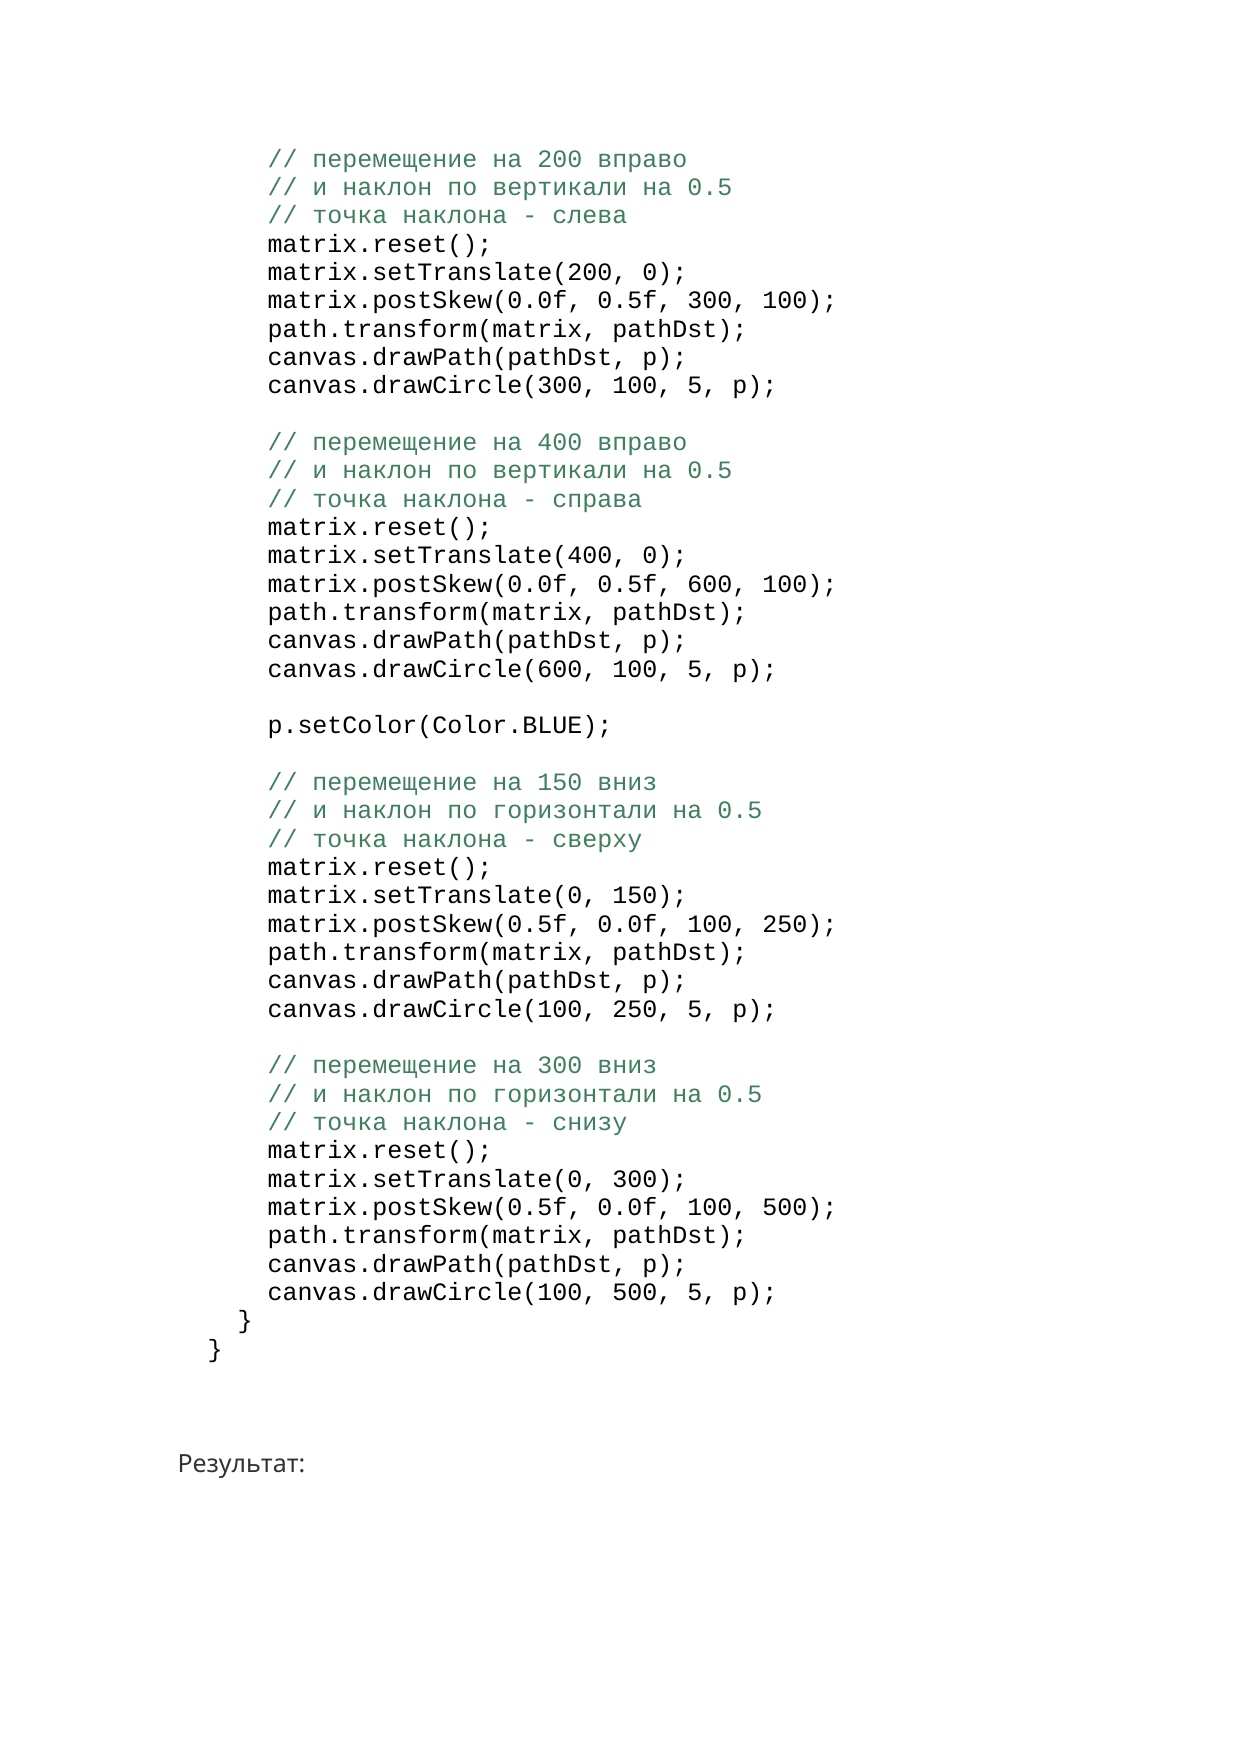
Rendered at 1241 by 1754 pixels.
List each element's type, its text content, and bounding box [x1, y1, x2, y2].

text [177, 118, 1152, 1365]
text Результат: [177, 1446, 1152, 1480]
